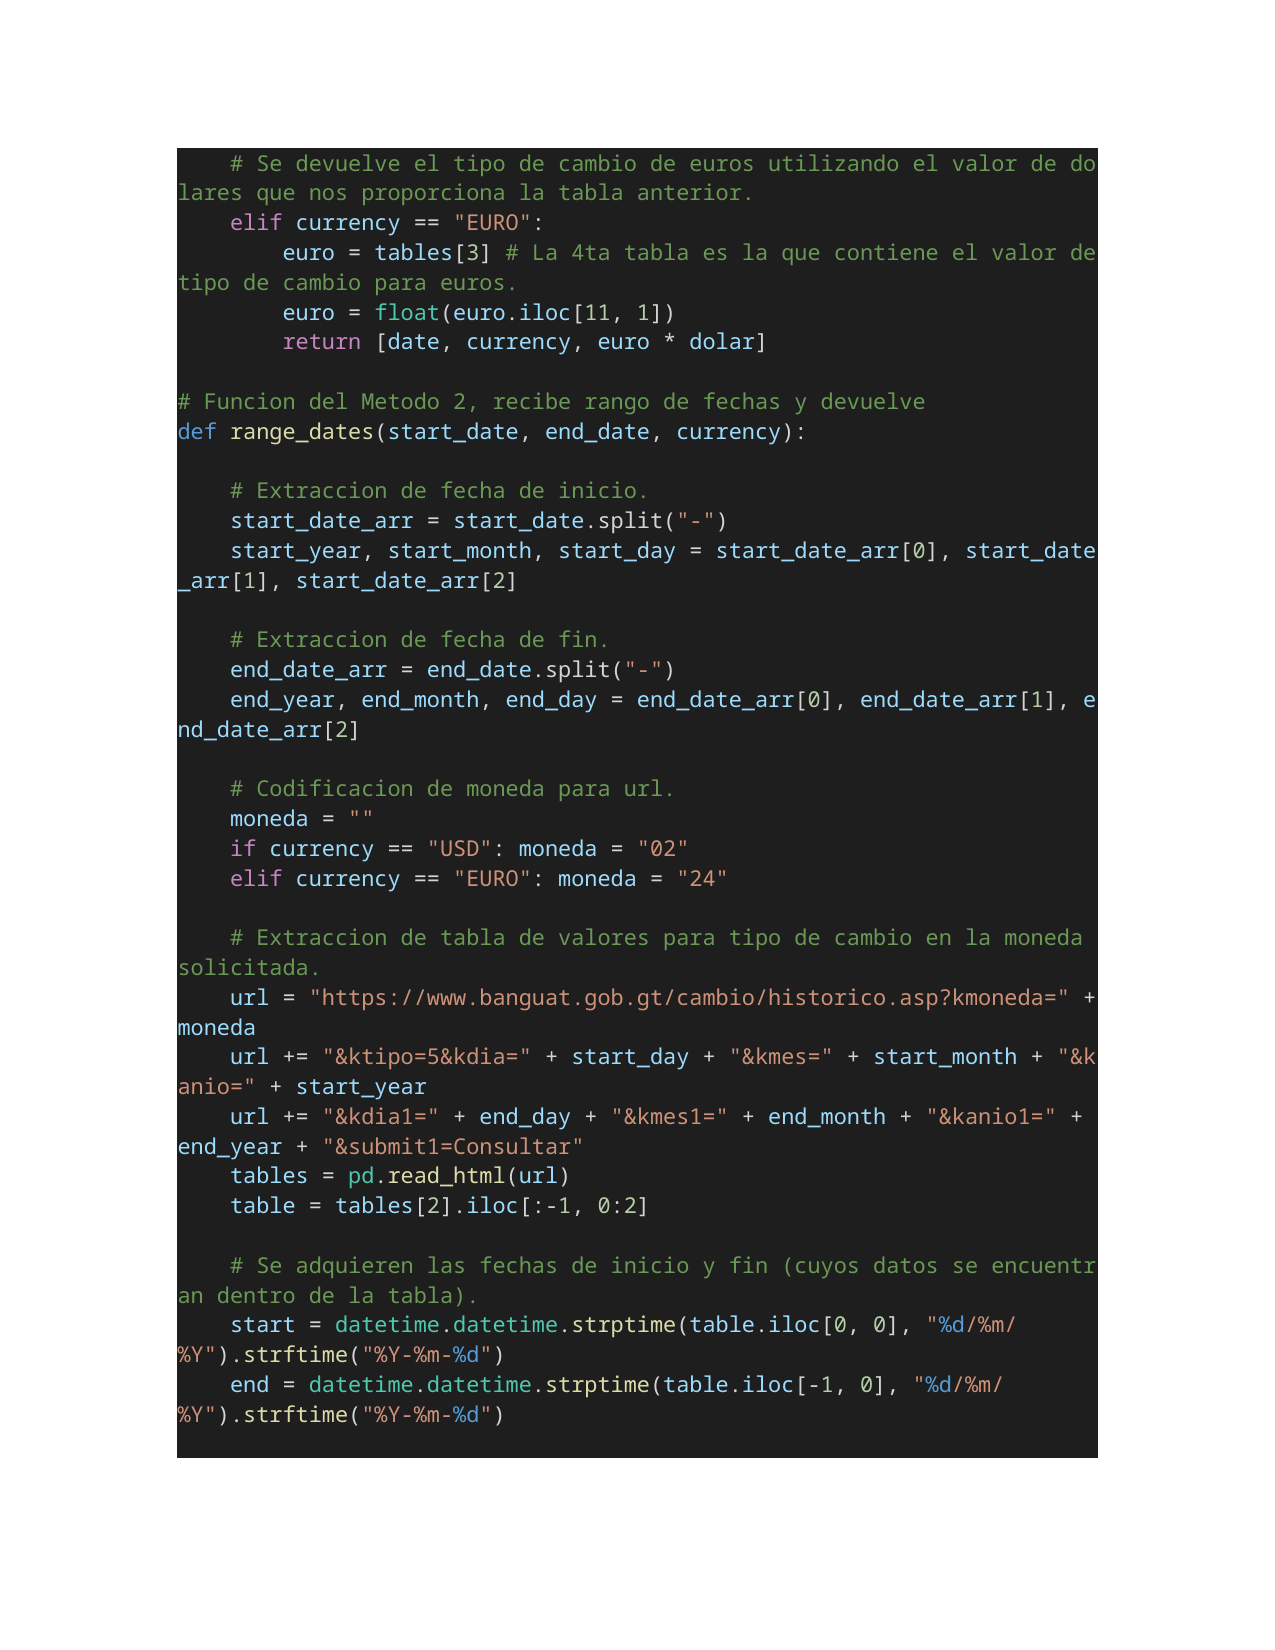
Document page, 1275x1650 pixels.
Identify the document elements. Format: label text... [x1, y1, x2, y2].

text end = datetime.datetime.strptime(table.iloc[-1, 0], "%d/%m/%Y").strftime("%Y-%m-%d") [177, 1369, 1098, 1429]
text tables = pd.read_html(url) [177, 1161, 1098, 1190]
text elif currency == "EURO": [177, 207, 1098, 237]
text moneda = "" [177, 803, 1098, 833]
text start = datetime.datetime.strptime(table.iloc[0, 0], "%d/%m/%Y").strftime("%Y-%m-%d") [177, 1309, 1098, 1369]
text end_date_arr = end_date.split("-") [177, 654, 1098, 684]
text # Extraccion de fecha de fin. [177, 624, 1098, 654]
text euro = tables[3] # La 4ta tabla es la que contiene el valor de tipo de cambio para euros. [177, 237, 1098, 297]
text # Extraccion de tabla de valores para tipo de cambio en la moneda solicitada. [177, 922, 1098, 982]
text # Se adquieren las fechas de inicio y fin (cuyos datos se encuentran dentro de la tabla). [177, 1250, 1098, 1309]
text return [date, currency, euro * dolar] [177, 326, 1098, 356]
text euro = float(euro.iloc[11, 1]) [177, 297, 1098, 326]
text def range_dates(start_date, end_date, currency): [177, 416, 1098, 446]
text # Codificacion de moneda para url. [177, 773, 1098, 803]
text # Funcion del Metodo 2, recibe rango de fechas y devuelve [177, 386, 1098, 416]
text elif currency == "EURO": moneda = "24" [177, 863, 1098, 892]
text table = tables[2].iloc[:-1, 0:2] [177, 1190, 1098, 1220]
text # Extraccion de fecha de inicio. [177, 475, 1098, 505]
text # Se devuelve el tipo de cambio de euros utilizando el valor de dolares que nos proporciona la tabla anterior. [177, 148, 1098, 207]
text end_year, end_month, end_day = end_date_arr[0], end_date_arr[1], end_date_arr[2] [177, 684, 1098, 743]
text url += "&kdia1=" + end_day + "&kmes1=" + end_month + "&kanio1=" + end_year + "&submit1=Consultar" [177, 1101, 1098, 1161]
text start_date_arr = start_date.split("-") [177, 505, 1098, 535]
text if currency == "USD": moneda = "02" [177, 833, 1098, 863]
text url = "https://www.banguat.gob.gt/cambio/historico.asp?kmoneda=" + moneda [177, 982, 1098, 1041]
text url += "&ktipo=5&kdia=" + start_day + "&kmes=" + start_month + "&kanio=" + start_year [177, 1041, 1098, 1101]
text start_year, start_month, start_day = start_date_arr[0], start_date_arr[1], start_date_arr[2] [177, 535, 1098, 594]
